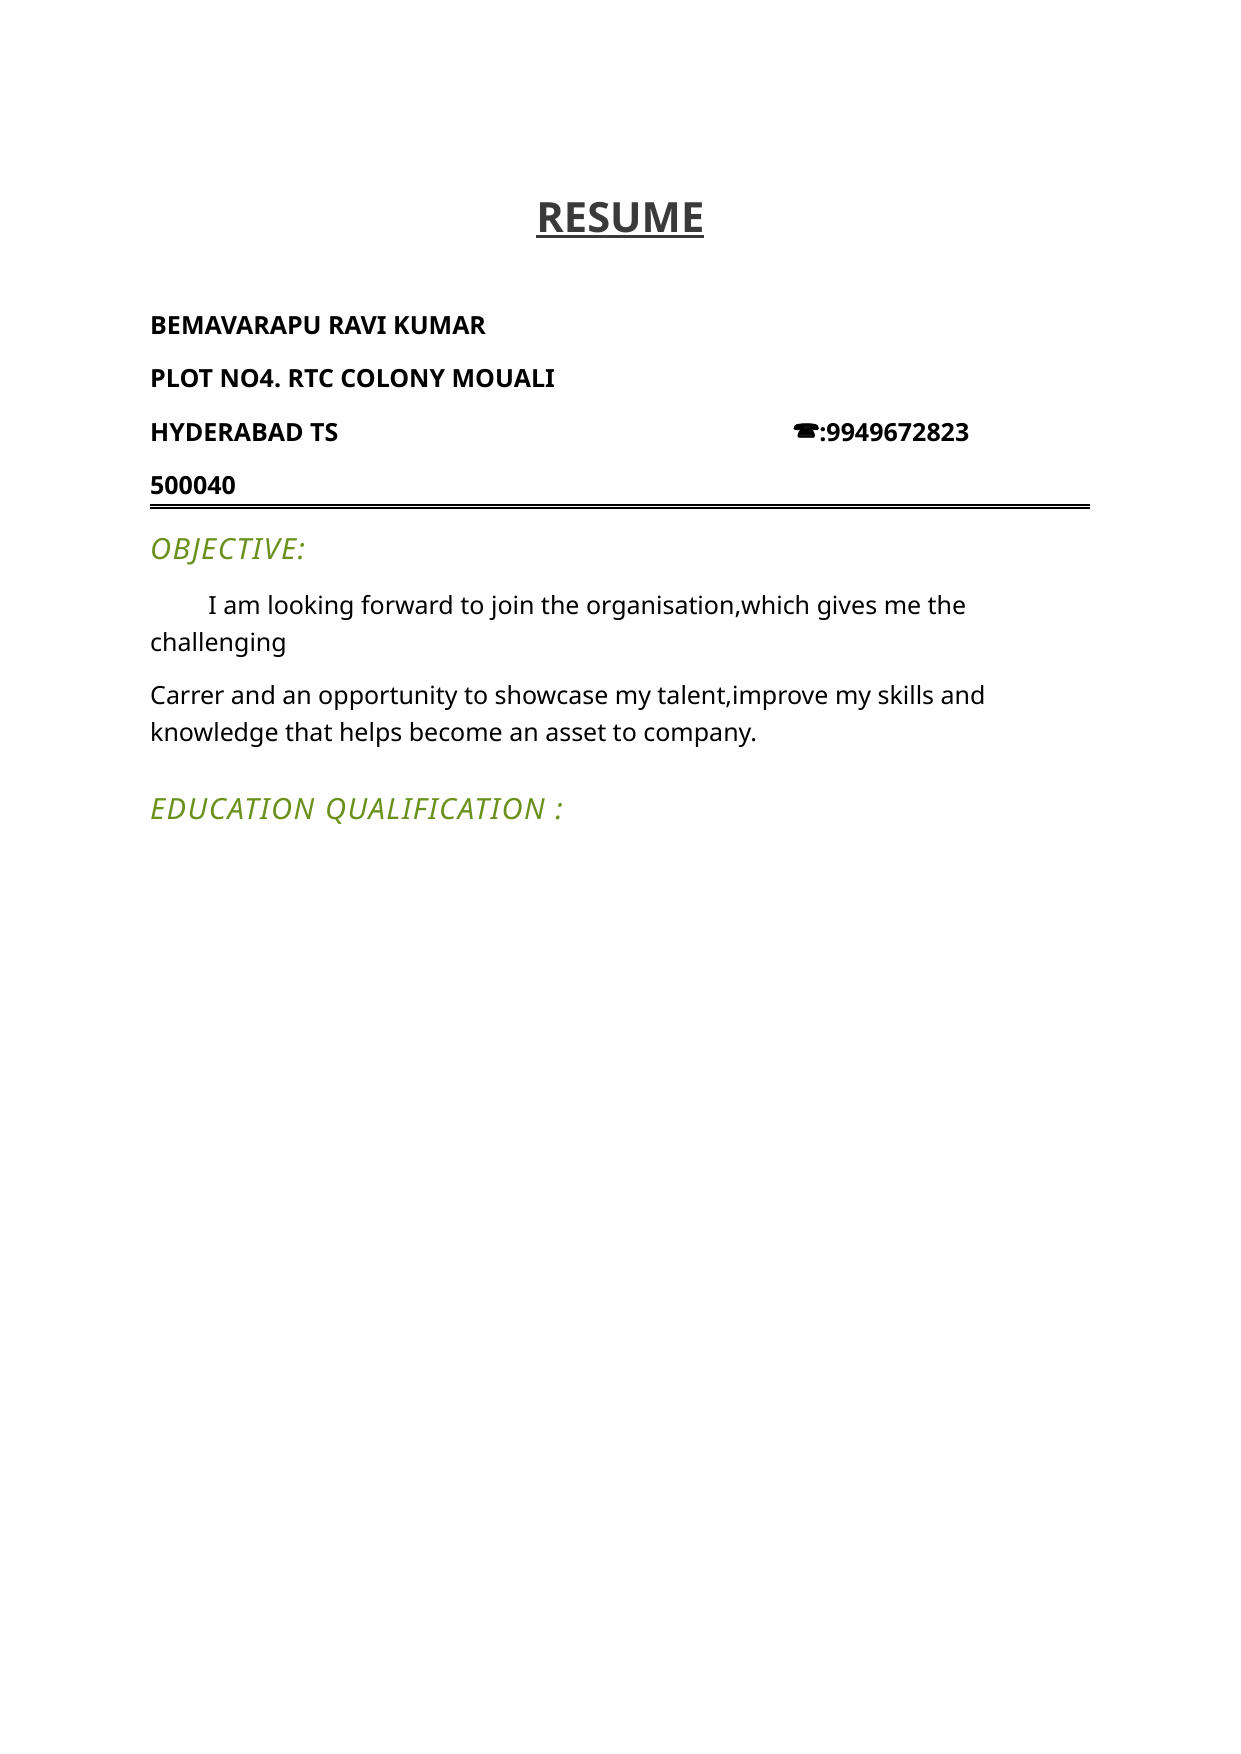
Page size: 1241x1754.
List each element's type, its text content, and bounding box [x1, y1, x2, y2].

subtitle RESUME [150, 187, 1090, 244]
text Carrer and an opportunity to showcase my talent,improve my skills and knowledge that helps become an asset to company. [150, 678, 1090, 748]
text 500040 [150, 468, 1090, 504]
text PLOT NO4. RTC COLONY MOUALI [150, 361, 1090, 395]
subtitle EDUCATION QUALIFICATION : [150, 788, 1090, 828]
text HYDERABAD TS :9949672823 [150, 414, 1090, 448]
text BEMAVARAPU RAVI KUMAR [150, 307, 1090, 342]
text I am looking forward to join the organisation,which gives me the challenging [150, 587, 1090, 658]
subtitle OBJECTIVE: [150, 528, 1090, 568]
